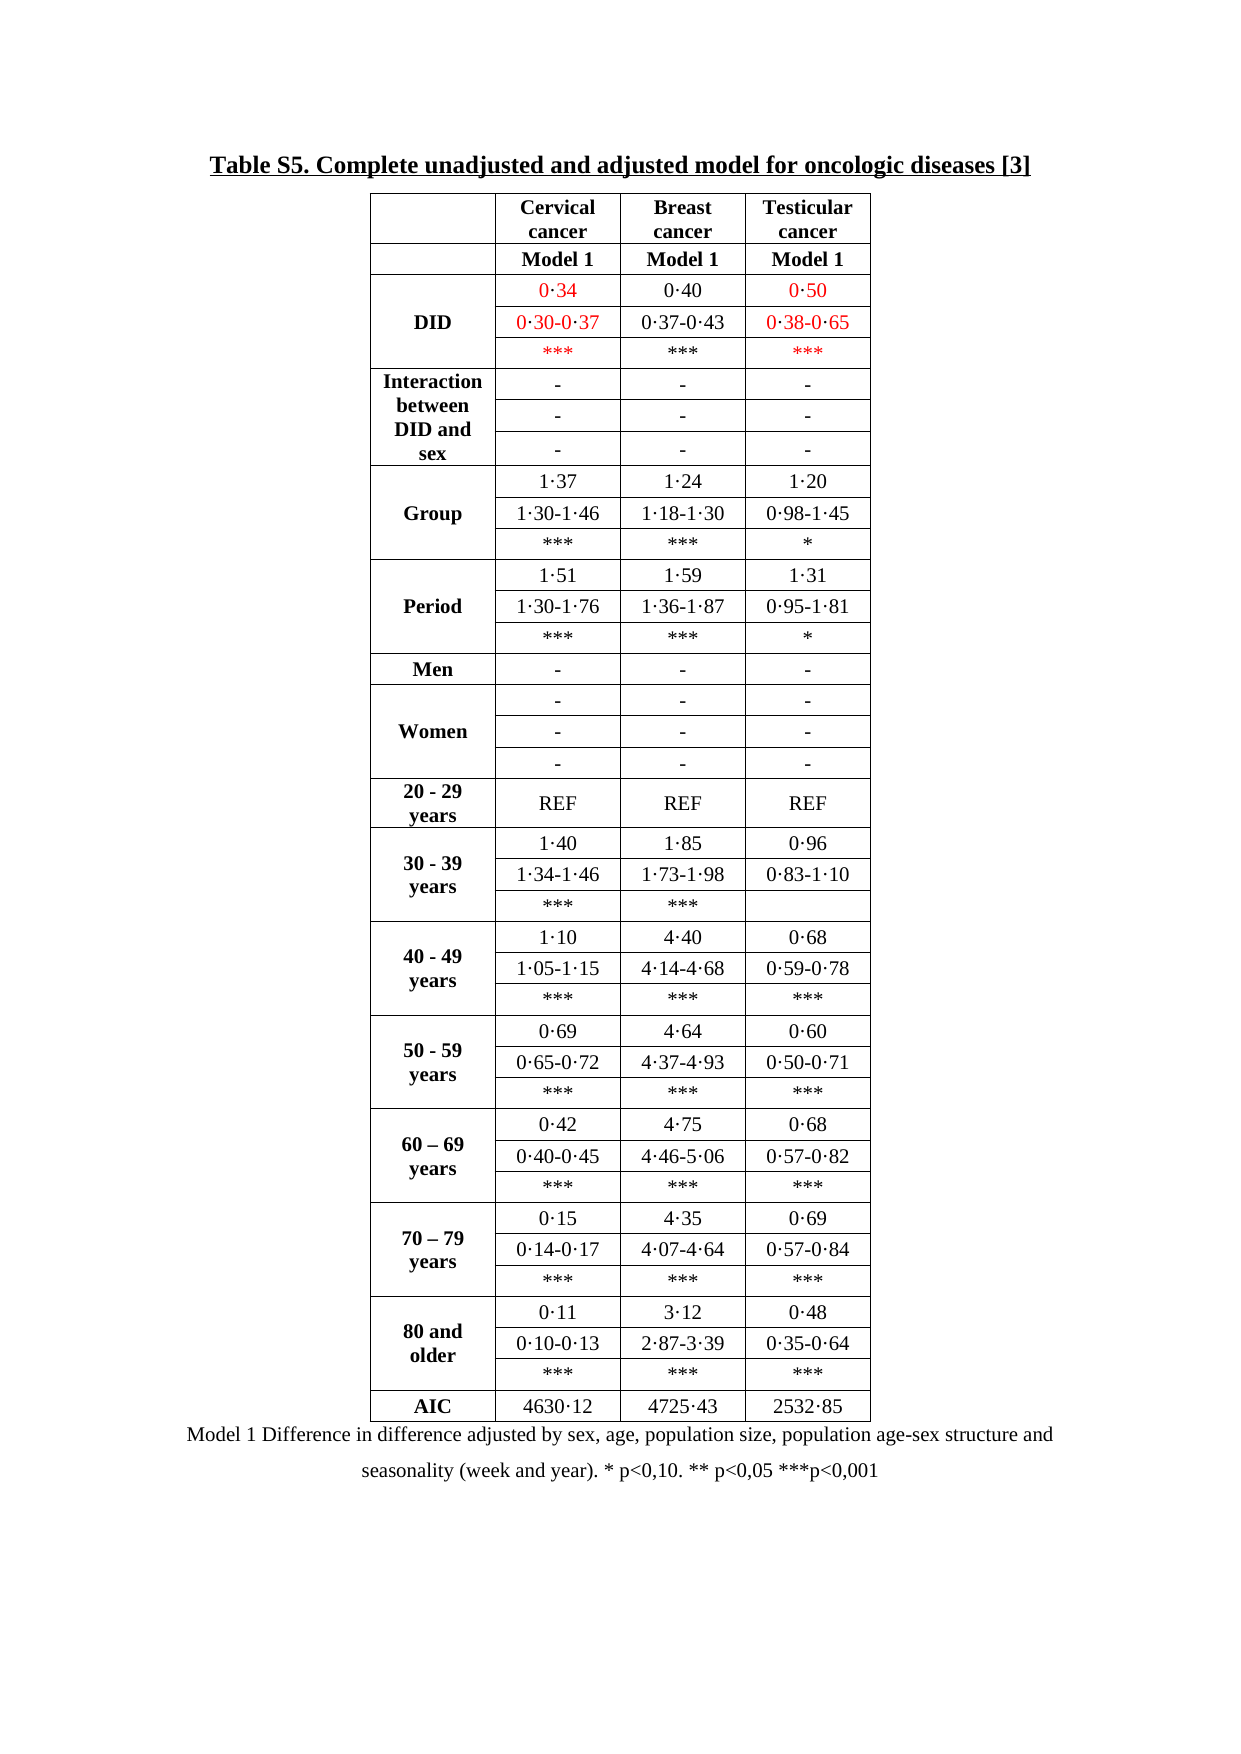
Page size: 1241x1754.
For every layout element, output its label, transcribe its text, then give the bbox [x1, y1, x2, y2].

table_cell 60 – 69 years [371, 1109, 495, 1202]
table_cell *** [746, 1266, 870, 1296]
table_cell 0·59-0·78 [746, 953, 870, 983]
table_cell - [746, 716, 870, 747]
table_cell *** [496, 984, 620, 1014]
table_cell 4·14-4·68 [621, 953, 745, 983]
table_cell Model 1 [621, 244, 745, 274]
table_cell REF [621, 779, 745, 827]
table_cell 0·14-0·17 [496, 1234, 620, 1264]
table_cell 80 and older [371, 1297, 495, 1389]
table_cell Model 1 [496, 244, 620, 274]
table_cell - [621, 369, 745, 399]
table_cell 1·40 [496, 828, 620, 858]
table_cell 0·30-0·37 [496, 307, 620, 337]
table_cell *** [746, 1172, 870, 1202]
table_cell *** [496, 1078, 620, 1108]
table_cell Group [371, 466, 495, 559]
table_cell - [621, 432, 745, 465]
table_cell 0·15 [496, 1203, 620, 1233]
table_cell 1·37 [496, 466, 620, 497]
table_cell 1·05-1·15 [496, 953, 620, 983]
table_cell 0·34 [496, 275, 620, 306]
table_cell 2·87-3·39 [621, 1328, 745, 1358]
table_cell 1·73-1·98 [621, 859, 745, 889]
table_cell 0·68 [746, 1109, 870, 1139]
table_cell * [746, 623, 870, 653]
table_cell 0·38-0·65 [746, 307, 870, 337]
table_cell 2532·85 [746, 1391, 870, 1421]
table_cell 0·48 [746, 1297, 870, 1327]
table_cell Period [371, 560, 495, 653]
table_cell 1·30-1·76 [496, 591, 620, 622]
table_cell *** [496, 1266, 620, 1296]
table_cell 30 - 39 years [371, 828, 495, 921]
table_cell *** [496, 338, 620, 368]
table_cell *** [496, 1359, 620, 1389]
table_cell 4·37-4·93 [621, 1047, 745, 1077]
table_cell - [746, 369, 870, 399]
table_cell 0·50 [746, 275, 870, 306]
table_cell 4·46-5·06 [621, 1141, 745, 1171]
table_cell - [746, 432, 870, 465]
table_cell 1·31 [746, 560, 870, 590]
table_cell 0·40-0·45 [496, 1141, 620, 1171]
table_cell 0·60 [746, 1016, 870, 1046]
table_header Cervical cancer [496, 194, 620, 243]
table_cell - [621, 748, 745, 778]
table_cell 1·18-1·30 [621, 498, 745, 528]
table_cell 0·65-0·72 [496, 1047, 620, 1077]
table_cell REF [496, 779, 620, 827]
table_cell 4630·12 [496, 1391, 620, 1421]
text Model 1 Difference in difference adjusted by sex, age, population size, population age-sex structure and seasonality (week and year). * p<0,10. ** p<0,05 ***p<0,001 [150, 1422, 1090, 1482]
table_cell *** [746, 338, 870, 368]
table_cell [746, 891, 870, 921]
table_cell 1·24 [621, 466, 745, 497]
table_cell 1·10 [496, 922, 620, 952]
table_cell - [621, 654, 745, 684]
table_cell DID [371, 275, 495, 368]
table_cell 0·98-1·45 [746, 498, 870, 528]
table_cell 1·36-1·87 [621, 591, 745, 622]
table_cell 40 - 49 years [371, 922, 495, 1014]
table_cell - [496, 654, 620, 684]
table_cell 0·68 [746, 922, 870, 952]
table_cell *** [496, 529, 620, 559]
table_cell 1·20 [746, 466, 870, 497]
table_cell 70 – 79 years [371, 1203, 495, 1296]
table_cell - [496, 369, 620, 399]
table_cell *** [621, 984, 745, 1014]
table_cell - [496, 432, 620, 465]
table_cell 50 - 59 years [371, 1016, 495, 1108]
table_cell 0·57-0·82 [746, 1141, 870, 1171]
table_cell 1·30-1·46 [496, 498, 620, 528]
table_cell 0·50-0·71 [746, 1047, 870, 1077]
table_cell 0·69 [746, 1203, 870, 1233]
table_cell *** [496, 623, 620, 653]
table_cell - [621, 400, 745, 431]
table_cell *** [746, 1078, 870, 1108]
table_cell 1·85 [621, 828, 745, 858]
table_cell 1·51 [496, 560, 620, 590]
table_cell 4·64 [621, 1016, 745, 1046]
table_cell REF [746, 779, 870, 827]
table_cell *** [621, 529, 745, 559]
table_cell *** [621, 1078, 745, 1108]
table_cell 4725·43 [621, 1391, 745, 1421]
table_cell *** [496, 1172, 620, 1202]
table_cell 4·35 [621, 1203, 745, 1233]
table_cell *** [496, 891, 620, 921]
table_cell 0·35-0·64 [746, 1328, 870, 1358]
table_cell 0·96 [746, 828, 870, 858]
table_cell 0·69 [496, 1016, 620, 1046]
table_cell 1·34-1·46 [496, 859, 620, 889]
table_cell 0·83-1·10 [746, 859, 870, 889]
table_cell Model 1 [746, 244, 870, 274]
table_cell - [496, 716, 620, 747]
table_cell *** [621, 623, 745, 653]
table_cell 0·57-0·84 [746, 1234, 870, 1264]
table_cell 0·95-1·81 [746, 591, 870, 622]
table_cell - [496, 748, 620, 778]
table_cell *** [621, 891, 745, 921]
table_cell 1·59 [621, 560, 745, 590]
table_cell * [746, 529, 870, 559]
table_cell - [746, 400, 870, 431]
table_cell - [746, 654, 870, 684]
table_cell *** [621, 1266, 745, 1296]
table_cell 0·37-0·43 [621, 307, 745, 337]
table_cell - [496, 685, 620, 715]
table_cell *** [746, 1359, 870, 1389]
table_cell *** [621, 1172, 745, 1202]
table_cell [371, 244, 495, 274]
table_cell - [621, 716, 745, 747]
table_header Testicular cancer [746, 194, 870, 243]
table_cell 0·42 [496, 1109, 620, 1139]
table_cell 4·40 [621, 922, 745, 952]
table_cell - [746, 685, 870, 715]
table_cell Interaction between DID and sex [371, 369, 495, 465]
table_cell AIC [371, 1391, 495, 1421]
table_cell - [496, 400, 620, 431]
table_cell 3·12 [621, 1297, 745, 1327]
table_cell 0·10-0·13 [496, 1328, 620, 1358]
table_cell 0·40 [621, 275, 745, 306]
table_cell *** [621, 338, 745, 368]
table_cell 4·07-4·64 [621, 1234, 745, 1264]
table_cell 0·11 [496, 1297, 620, 1327]
table_header Breast cancer [621, 194, 745, 243]
table_cell *** [746, 984, 870, 1014]
table_cell Men [371, 654, 495, 684]
table_cell Women [371, 685, 495, 778]
table_cell *** [621, 1359, 745, 1389]
table_cell 4·75 [621, 1109, 745, 1139]
text Table S5. Complete unadjusted and adjusted model for oncologic diseases [3] [150, 150, 1090, 179]
table_cell - [621, 685, 745, 715]
table_cell - [746, 748, 870, 778]
table_header [371, 194, 495, 243]
table_cell 20 - 29 years [371, 779, 495, 827]
